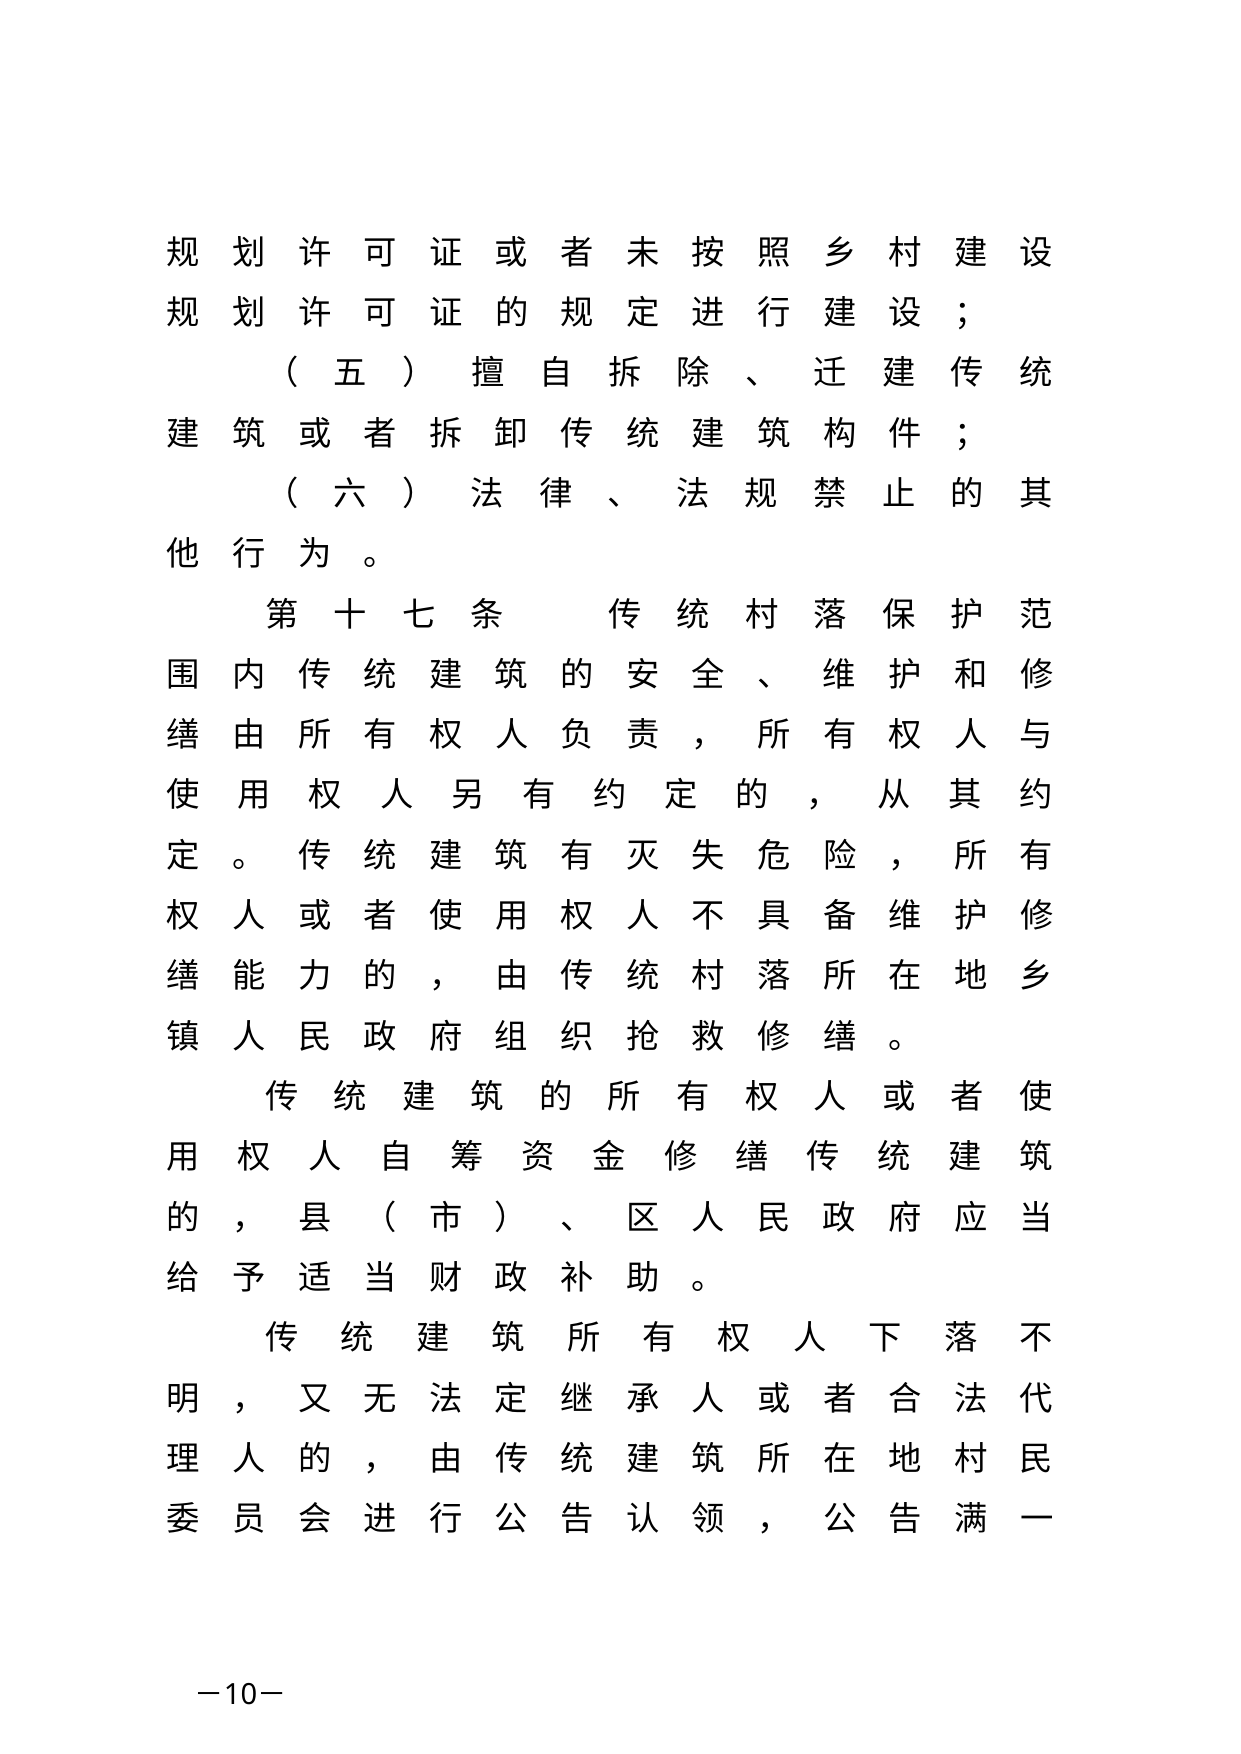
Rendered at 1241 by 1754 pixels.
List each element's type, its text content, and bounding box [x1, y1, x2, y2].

text （五）擅自拆除、迁建传统建筑或者拆卸传统建筑构件； [167, 340, 1085, 461]
text 第十七条 传统村落保护范围内传统建筑的安全、维护和修缮由所有权人负责，所有权人与使用权人另有约定的，从其约定。传统建筑有灭失危险，所有权人或者使用权人不具备维护修缮能力的，由传统村落所在地乡镇人民政府组织抢救修缮。 [167, 581, 1085, 1064]
text 传统建筑的所有权人或者使用权人自筹资金修缮传统建筑的，县（市）、区人民政府应当给予适当财政补助。 [167, 1064, 1085, 1305]
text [167, 1305, 1085, 1546]
text （六）法律、法规禁止的其他行为。 [167, 461, 1085, 581]
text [167, 219, 1085, 340]
